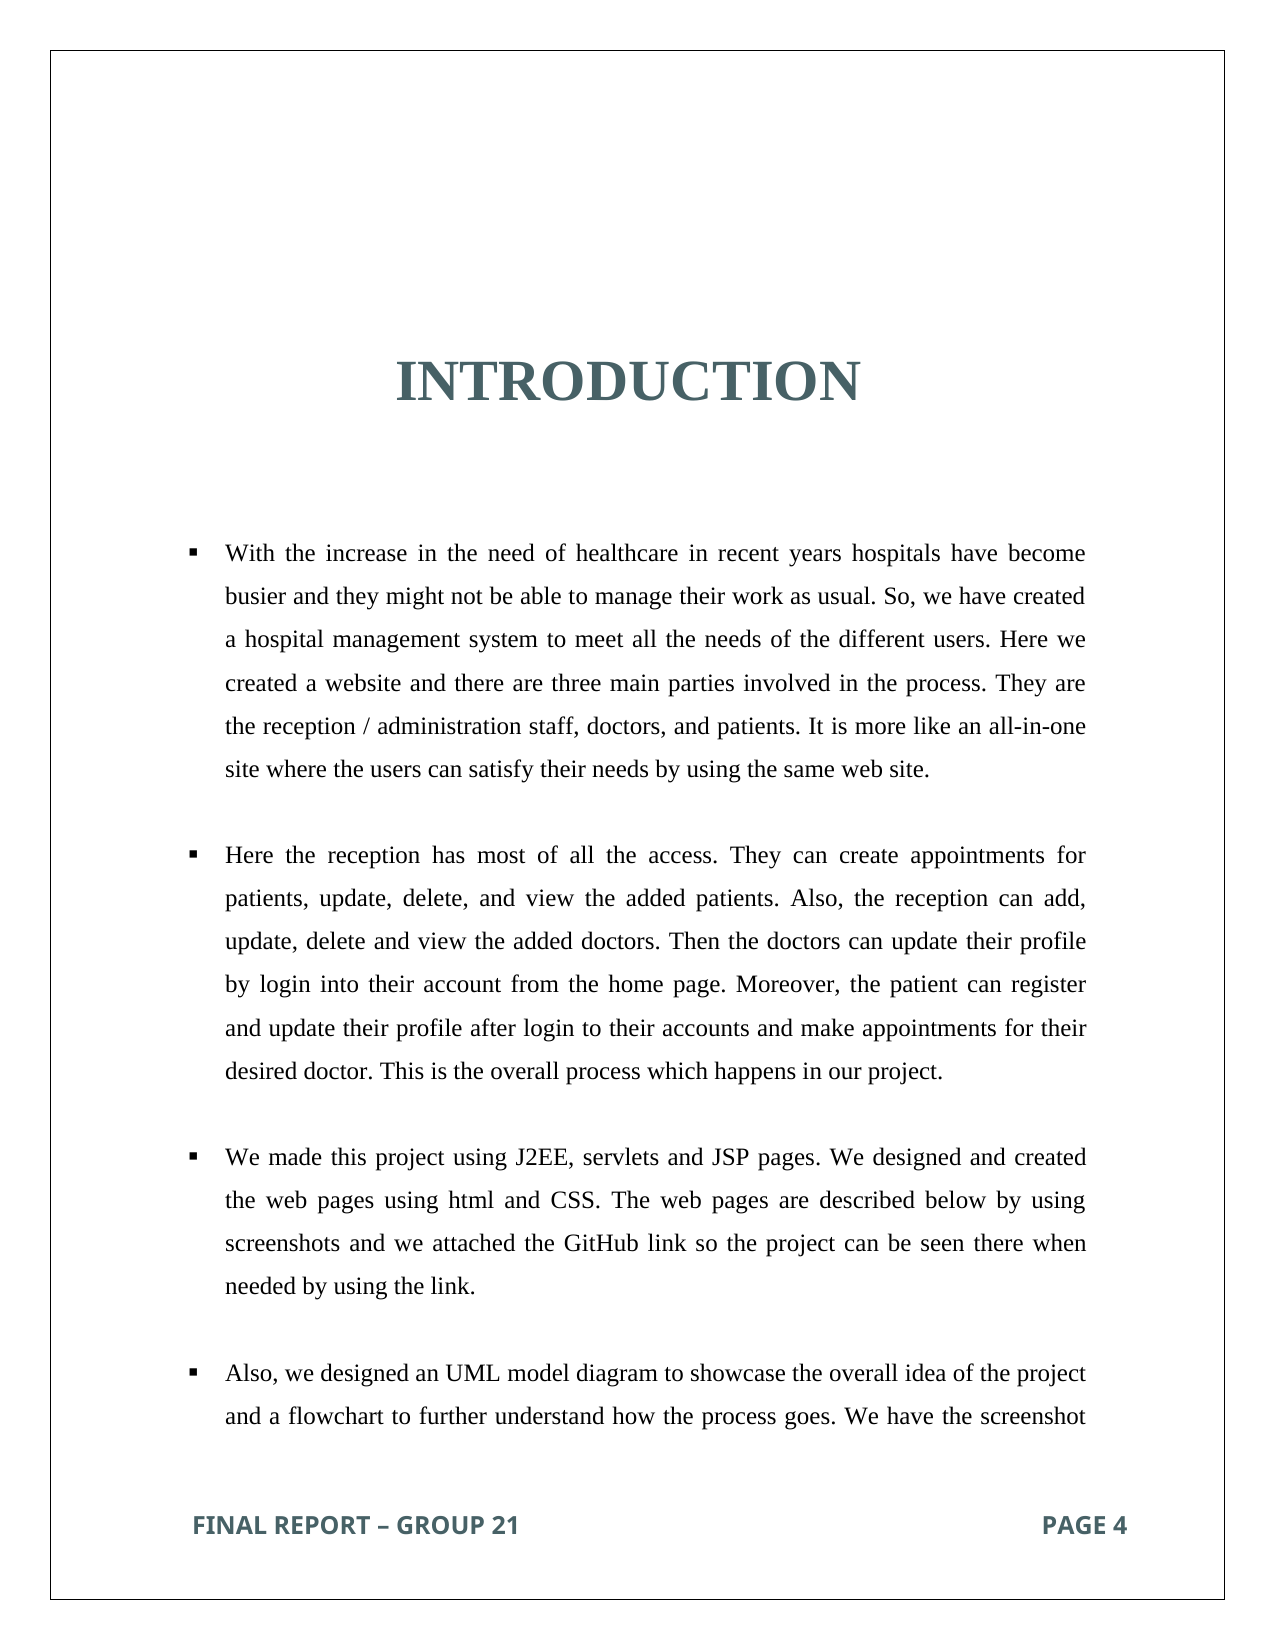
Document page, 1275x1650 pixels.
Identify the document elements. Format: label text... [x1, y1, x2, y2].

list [187, 1358, 1087, 1429]
list We made this project using J2EE, servlets and JSP pages. We designed and created the web pages using html and CSS. The web pages are described below by using screenshots and we attached the GitHub link so the project can be seen there when needed by using the link. [187, 1142, 1087, 1300]
list With the increase in the need of healthcare in recent years hospitals have become busier and they might not be able to manage their work as usual. So, we have created a hospital management system to meet all the needs of the different users. Here we created a website and there are three main parties involved in the process. They are the reception / administration staff, doctors, and patients. It is more like an all-in-one site where the users can satisfy their needs by using the same web site. [187, 538, 1087, 783]
subtitle INTRODUCTION [75, 346, 1181, 413]
list Here the reception has most of all the access. They can create appointments for patients, update, delete, and view the added patients. Also, the reception can add, update, delete and view the added doctors. Then the doctors can update their profile by login into their account from the home page. Moreover, the patient can register and update their profile after login to their accounts and make appointments for their desired doctor. This is the overall process which happens in our project. [187, 840, 1087, 1084]
